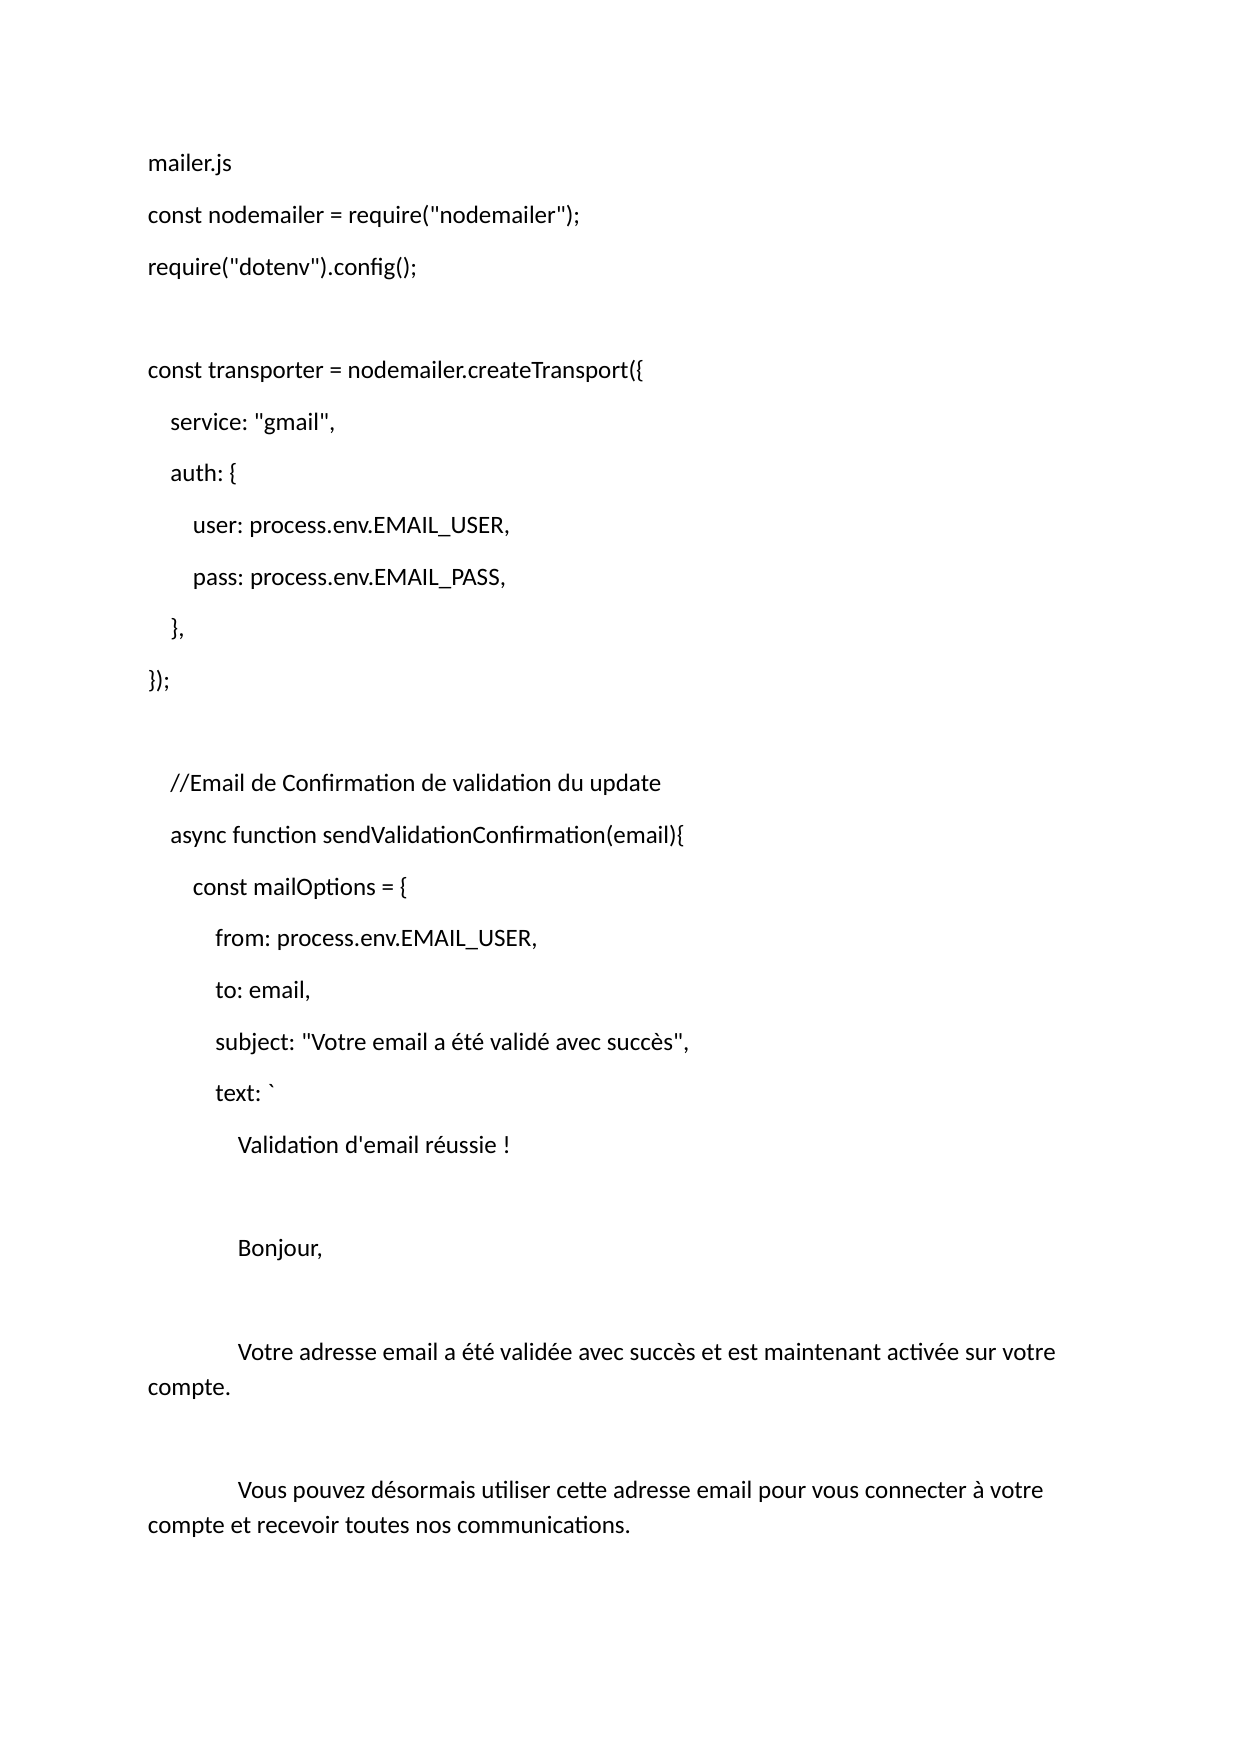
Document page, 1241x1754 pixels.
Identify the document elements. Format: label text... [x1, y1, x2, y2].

text auth: { [148, 458, 1093, 488]
text service: "gmail", [148, 406, 1093, 436]
text Validation d'email réussie ! [148, 1129, 1093, 1160]
text from: process.env.EMAIL_USER, [148, 923, 1093, 953]
text to: email, [148, 974, 1093, 1005]
text const mailOptions = { [148, 871, 1093, 901]
text //Email de Confirmation de validation du update [148, 768, 1093, 798]
text pass: process.env.EMAIL_PASS, [148, 561, 1093, 591]
text require("dotenv").config(); [148, 251, 1093, 281]
text const transporter = nodemailer.createTransport({ [148, 354, 1093, 385]
text Votre adresse email a été validée avec succès et est maintenant activée sur votre compte. [148, 1336, 1093, 1401]
text text: ` [148, 1078, 1093, 1108]
text subject: "Votre email a été validé avec succès", [148, 1026, 1093, 1056]
text async function sendValidationConfirmation(email){ [148, 819, 1093, 850]
text }, [148, 613, 1093, 643]
text mailer.js [148, 148, 1093, 178]
text }); [148, 664, 1093, 695]
text Vous pouvez désormais utiliser cette adresse email pour vous connecter à votre compte et recevoir toutes nos communications. [148, 1474, 1093, 1540]
text user: process.env.EMAIL_USER, [148, 509, 1093, 540]
text const nodemailer = require("nodemailer"); [148, 199, 1093, 230]
text Bonjour, [148, 1233, 1093, 1263]
